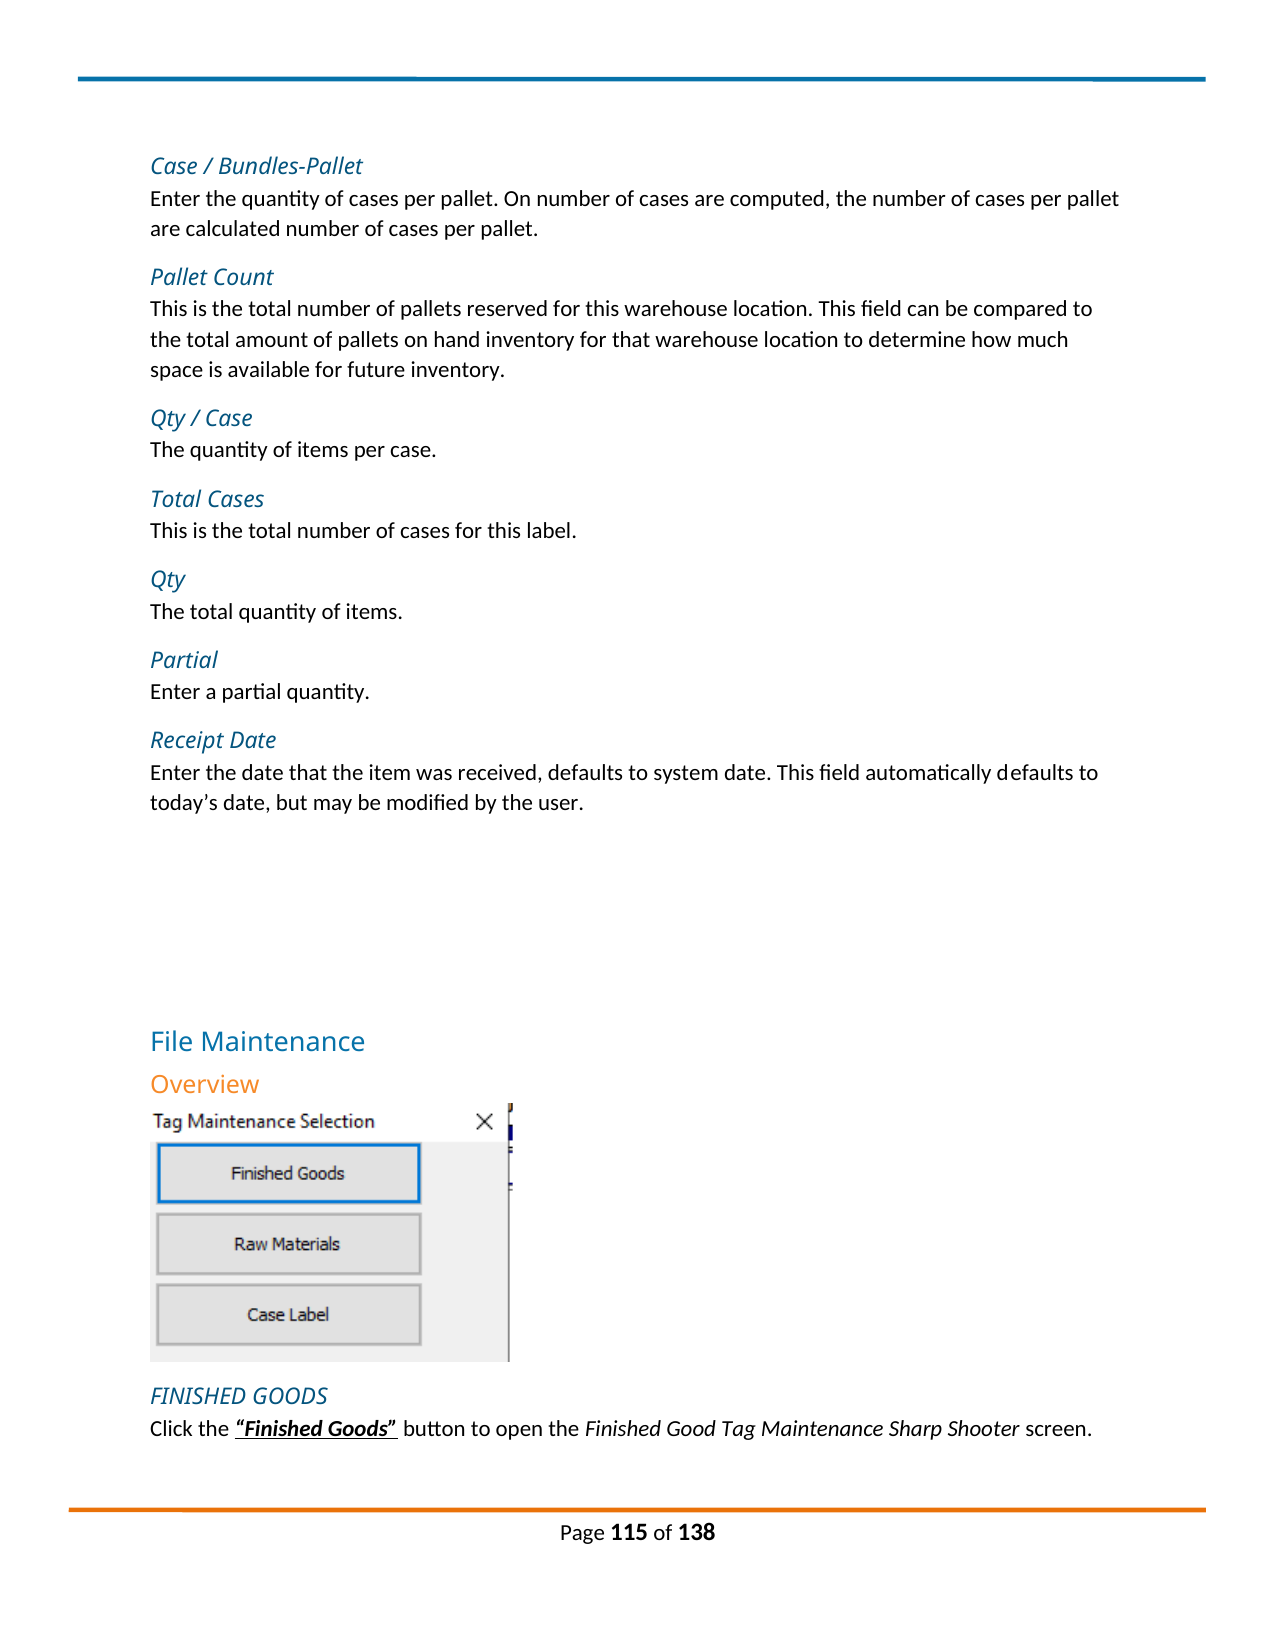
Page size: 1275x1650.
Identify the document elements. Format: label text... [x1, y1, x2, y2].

text Enter a partial quantity. [150, 677, 1125, 706]
text This is the total number of cases for this label. [150, 516, 1125, 544]
subtitle Total Cases [150, 482, 1125, 514]
text Enter the date that the item was received, defaults to system date. This field automatically defaults to today’s date, but may be modified by the user. [150, 758, 1125, 816]
subtitle Partial [150, 644, 1125, 675]
subtitle Case / Bundles-Pallet [150, 150, 1125, 181]
subtitle Overview [150, 1067, 1125, 1101]
subtitle Qty / Case [150, 402, 1125, 433]
text This is the total number of pallets reserved for this warehouse location. This field can be compared to the total amount of pallets on hand inventory for that warehouse location to determine how much space is available for future inventory. [150, 294, 1125, 383]
subtitle File Maintenance [150, 1023, 1125, 1059]
picture [150, 1103, 513, 1362]
text The total quantity of items. [150, 597, 1125, 625]
text The quantity of items per case. [150, 436, 1125, 464]
subtitle Pallet Count [150, 261, 1125, 292]
text Click the “Finished Goods” button to open the Finished Good Tag Maintenance Sharp Shooter screen. [150, 1414, 1125, 1442]
subtitle Receipt Date [150, 724, 1125, 756]
subtitle FINISHED GOODS [150, 1380, 1125, 1411]
text Enter the quantity of cases per pallet. On number of cases are computed, the number of cases per pallet are calculated number of cases per pallet. [150, 184, 1125, 242]
subtitle Qty [150, 563, 1125, 594]
